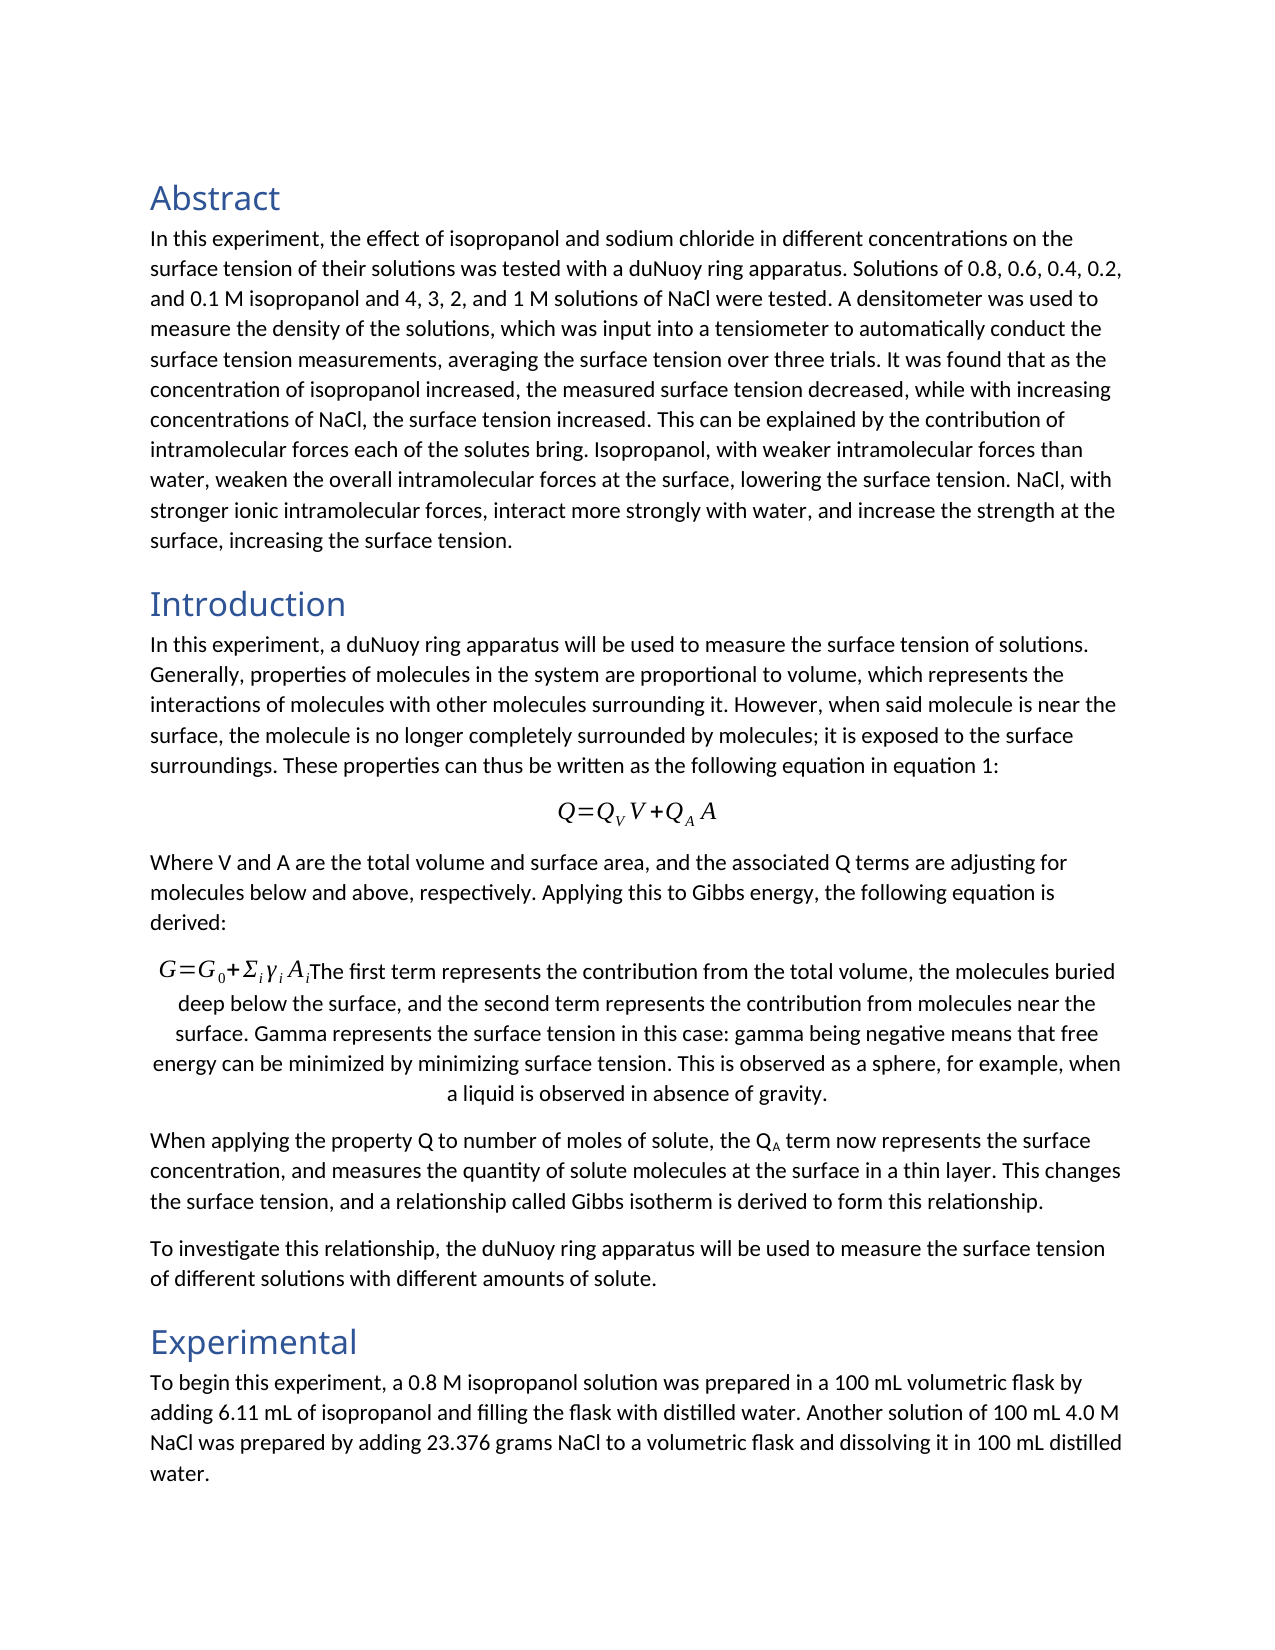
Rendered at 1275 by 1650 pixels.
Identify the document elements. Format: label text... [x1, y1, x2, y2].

text To investigate this relationship, the duNuoy ring apparatus will be used to measure the surface tension of different solutions with different amounts of solute. [150, 1234, 1125, 1292]
subtitle Experimental [150, 1319, 1125, 1364]
text In this experiment, a duNuoy ring apparatus will be used to measure the surface tension of solutions. Generally, properties of molecules in the system are proportional to volume, which represents the interactions of molecules with other molecules surrounding it. However, when said molecule is near the surface, the molecule is no longer completely surrounded by molecules; it is exposed to the surface surroundings. These properties can thus be written as the following equation in equation 1: [150, 630, 1125, 779]
text The first term represents the contribution from the total volume, the molecules buried deep below the surface, and the second term represents the contribution from molecules near the surface. Gamma represents the surface tension in this case: gamma being negative means that free energy can be minimized by minimizing surface tension. This is observed as a sphere, for example, when a liquid is observed in absence of gravity. [150, 955, 1125, 1108]
subtitle Introduction [150, 581, 1125, 627]
text To begin this experiment, a 0.8 M isopropanol solution was prepared in a 100 mL volumetric flask by adding 6.11 mL of isopropanol and filling the flask with distilled water. Another solution of 100 mL 4.0 M NaCl was prepared by adding 23.376 grams NaCl to a volumetric flask and dissolving it in 100 mL distilled water. [150, 1368, 1125, 1487]
text Where V and A are the total volume and surface area, and the associated Q terms are adjusting for molecules below and above, respectively. Applying this to Gibbs energy, the following equation is derived: [150, 848, 1125, 937]
subtitle Abstract [150, 175, 1125, 220]
text In this experiment, the effect of isopropanol and sodium chloride in different concentrations on the surface tension of their solutions was tested with a duNuoy ring apparatus. Solutions of 0.8, 0.6, 0.4, 0.2, and 0.1 M isopropanol and 4, 3, 2, and 1 M solutions of NaCl were tested. A densitometer was used to measure the density of the solutions, which was input into a tensiometer to automatically conduct the surface tension measurements, averaging the surface tension over three trials. It was found that as the concentration of isopropanol increased, the measured surface tension decreased, while with increasing concentrations of NaCl, the surface tension increased. This can be explained by the contribution of intramolecular forces each of the solutes bring. Isopropanol, with weaker intramolecular forces than water, weaken the overall intramolecular forces at the surface, lowering the surface tension. NaCl, with stronger ionic intramolecular forces, interact more strongly with water, and increase the strength at the surface, increasing the surface tension. [150, 224, 1125, 554]
text When applying the property Q to number of moles of solute, the QA term now represents the surface concentration, and measures the quantity of solute molecules at the surface in a thin layer. This changes the surface tension, and a relationship called Gibbs isotherm is derived to form this relationship. [150, 1126, 1125, 1215]
